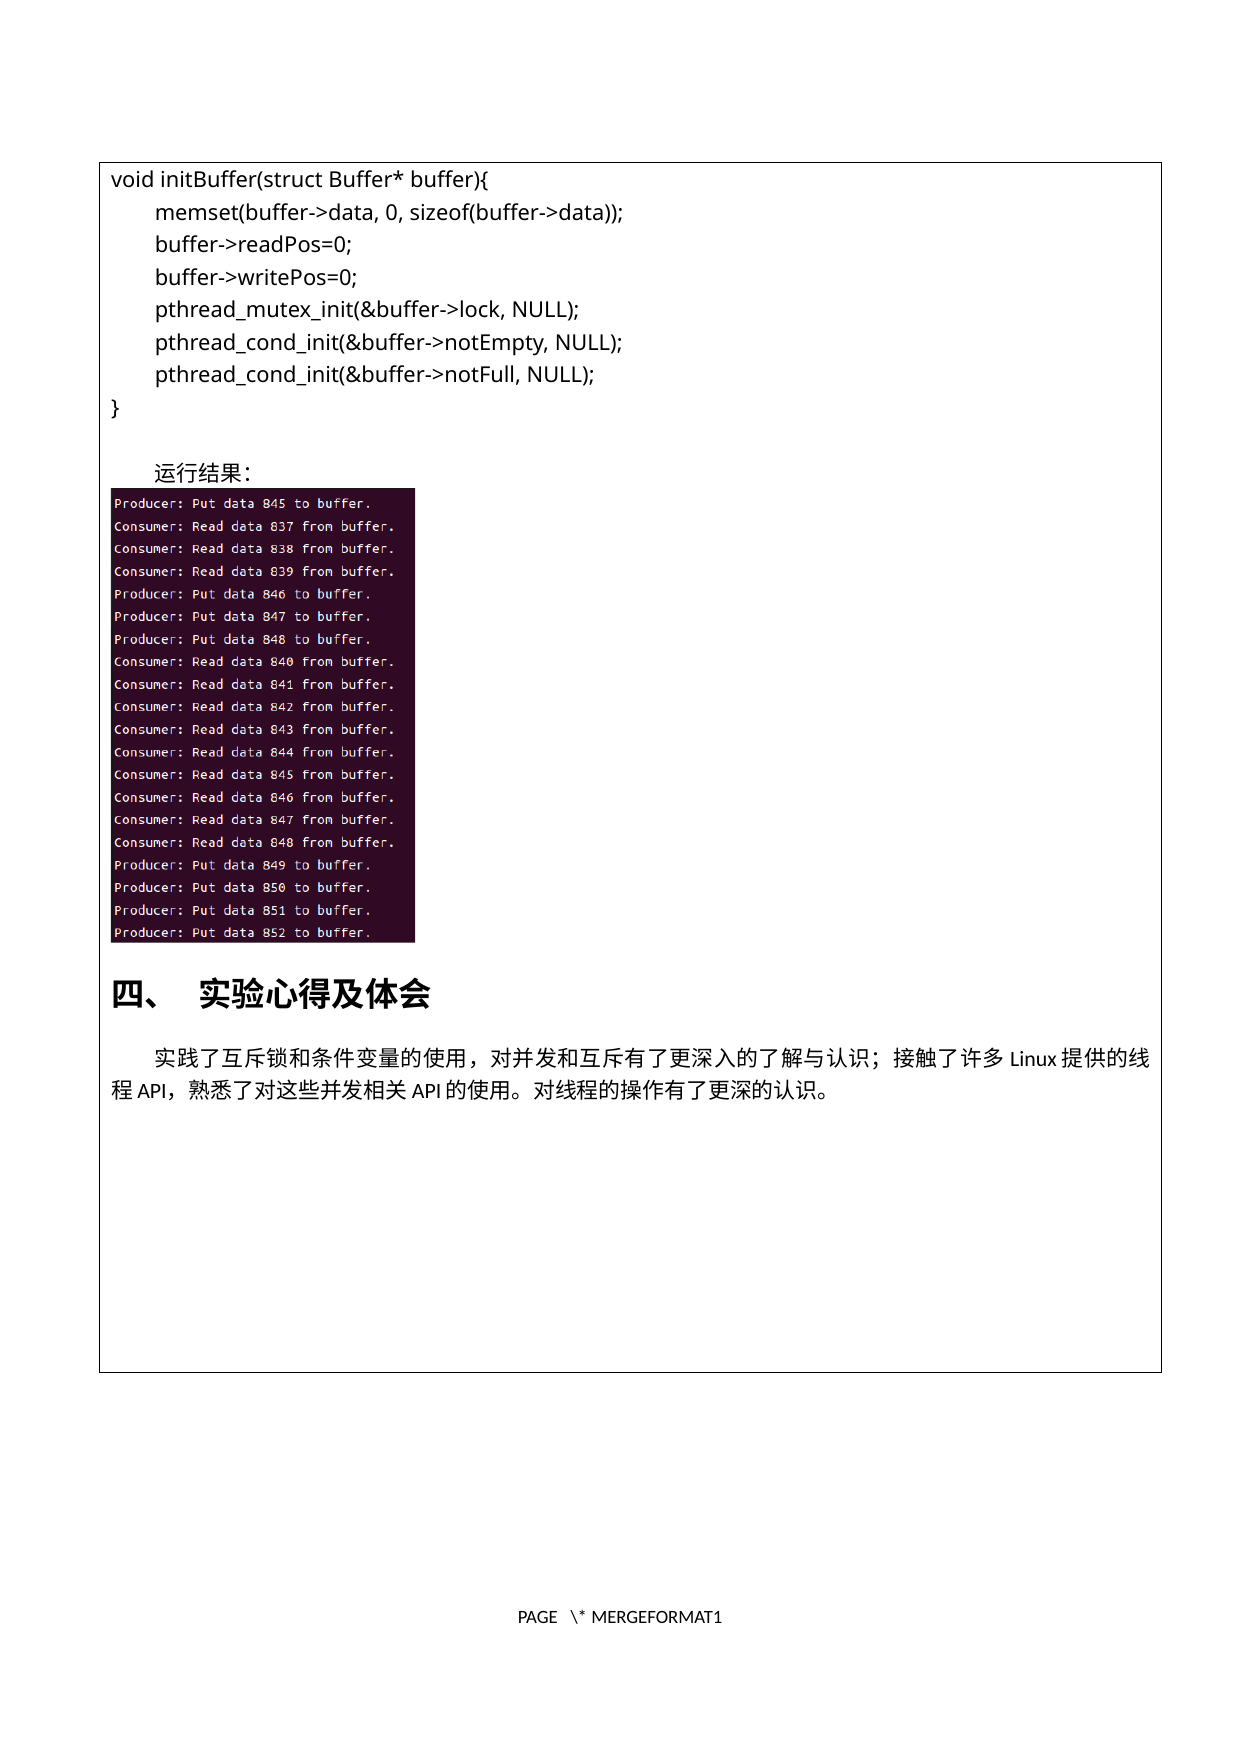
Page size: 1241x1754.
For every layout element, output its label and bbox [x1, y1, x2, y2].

picture [110, 488, 415, 943]
table_cell [100, 163, 1161, 1372]
